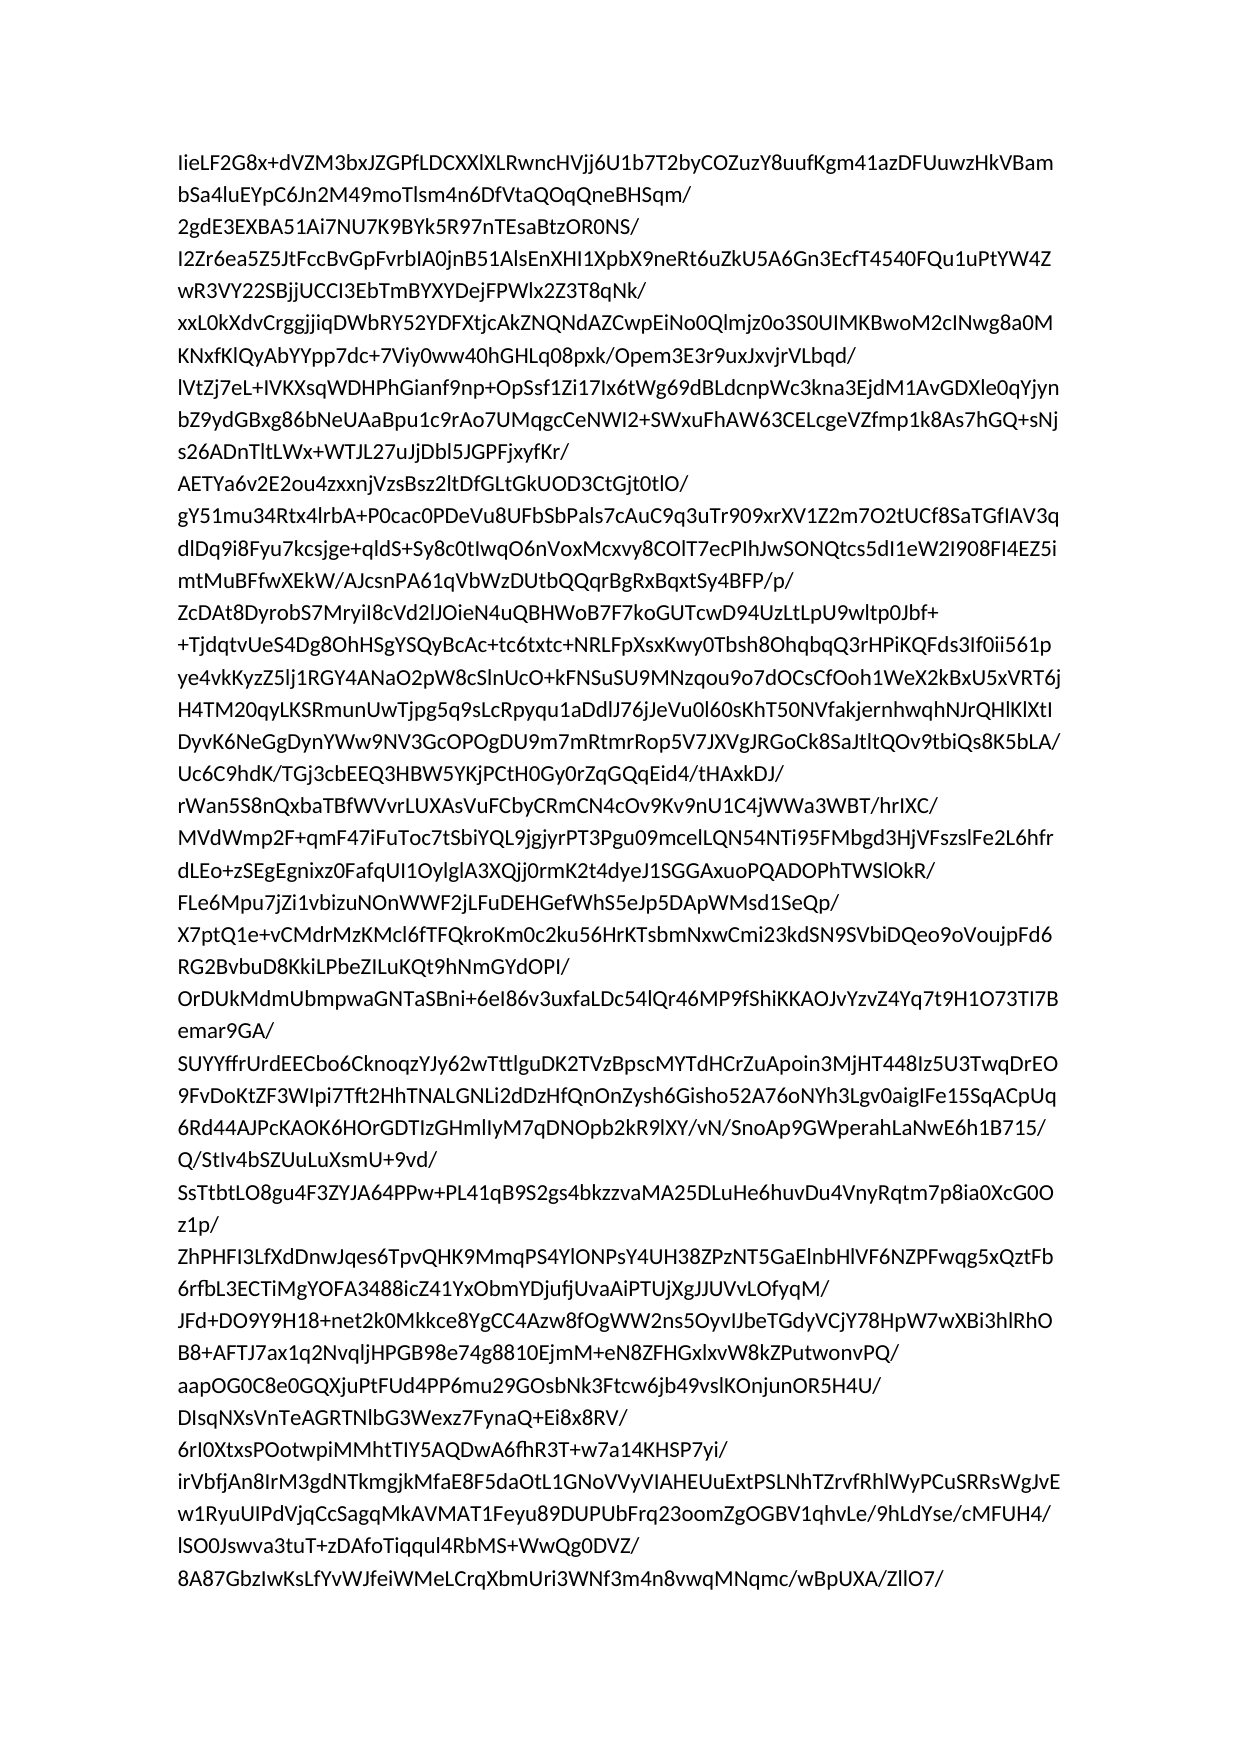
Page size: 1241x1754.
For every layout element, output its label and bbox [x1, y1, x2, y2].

text [177, 148, 1063, 1592]
